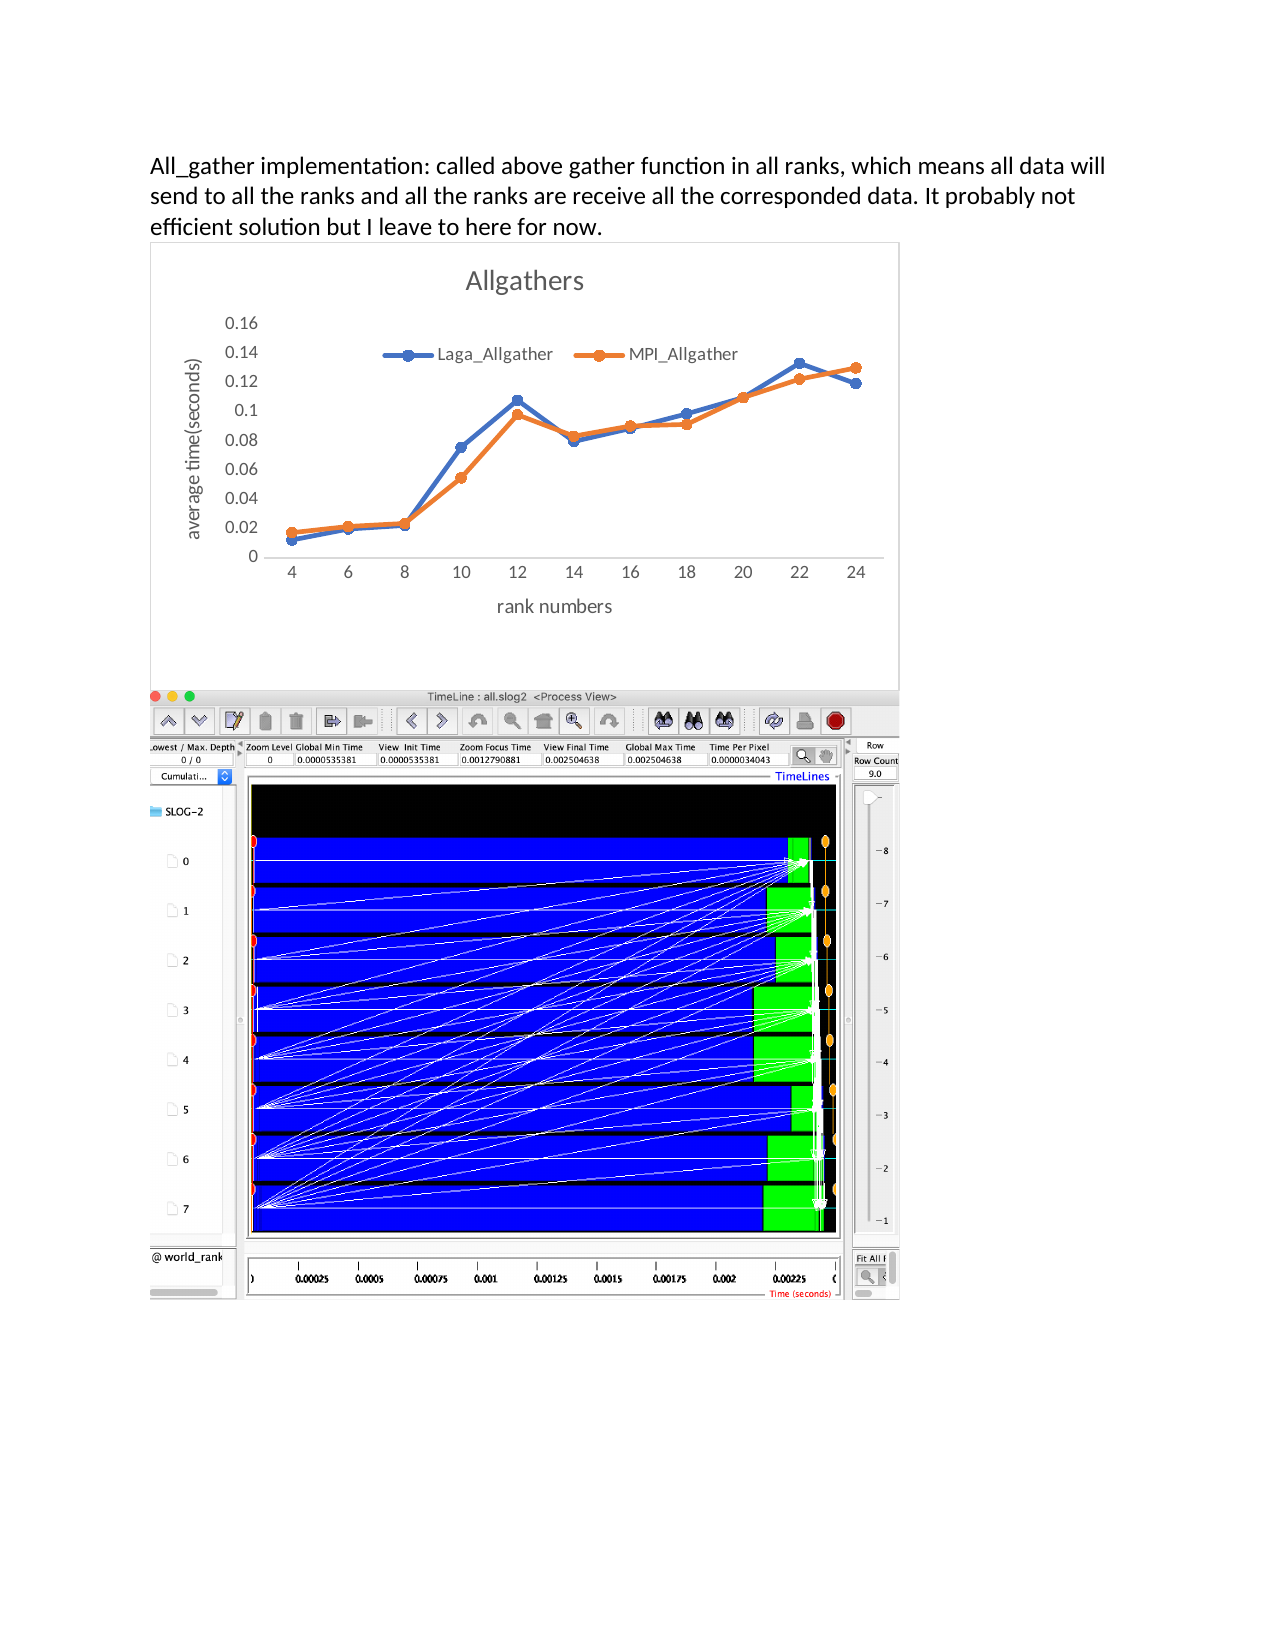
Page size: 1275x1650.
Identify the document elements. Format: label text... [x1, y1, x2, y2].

picture [150, 691, 900, 1300]
text All_gather implementation: called above gather function in all ranks, which means all data will send to all the ranks and all the ranks are receive all the corresponded data. It probably not efficient solution but I leave to here for now. [150, 150, 1125, 242]
